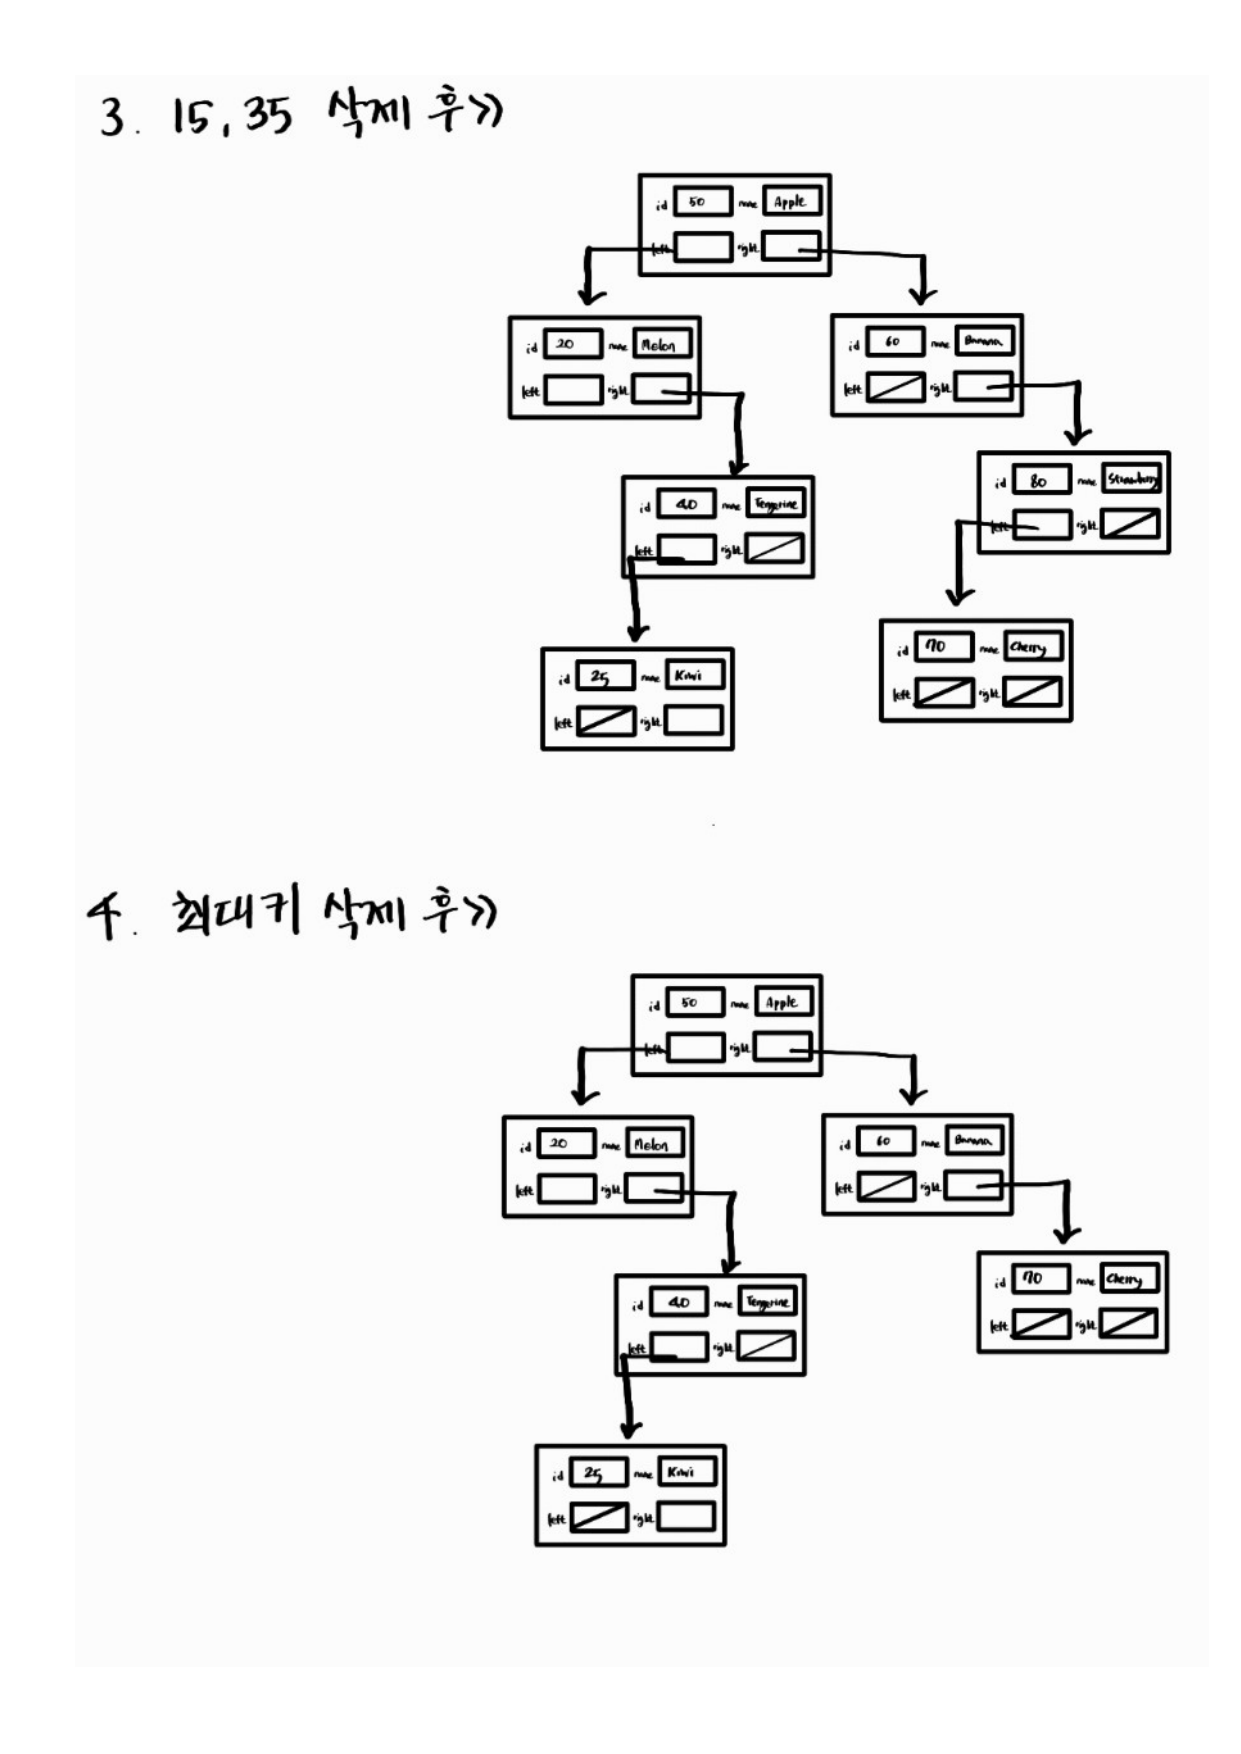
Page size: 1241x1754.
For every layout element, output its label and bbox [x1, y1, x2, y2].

picture [75, 75, 1209, 1667]
